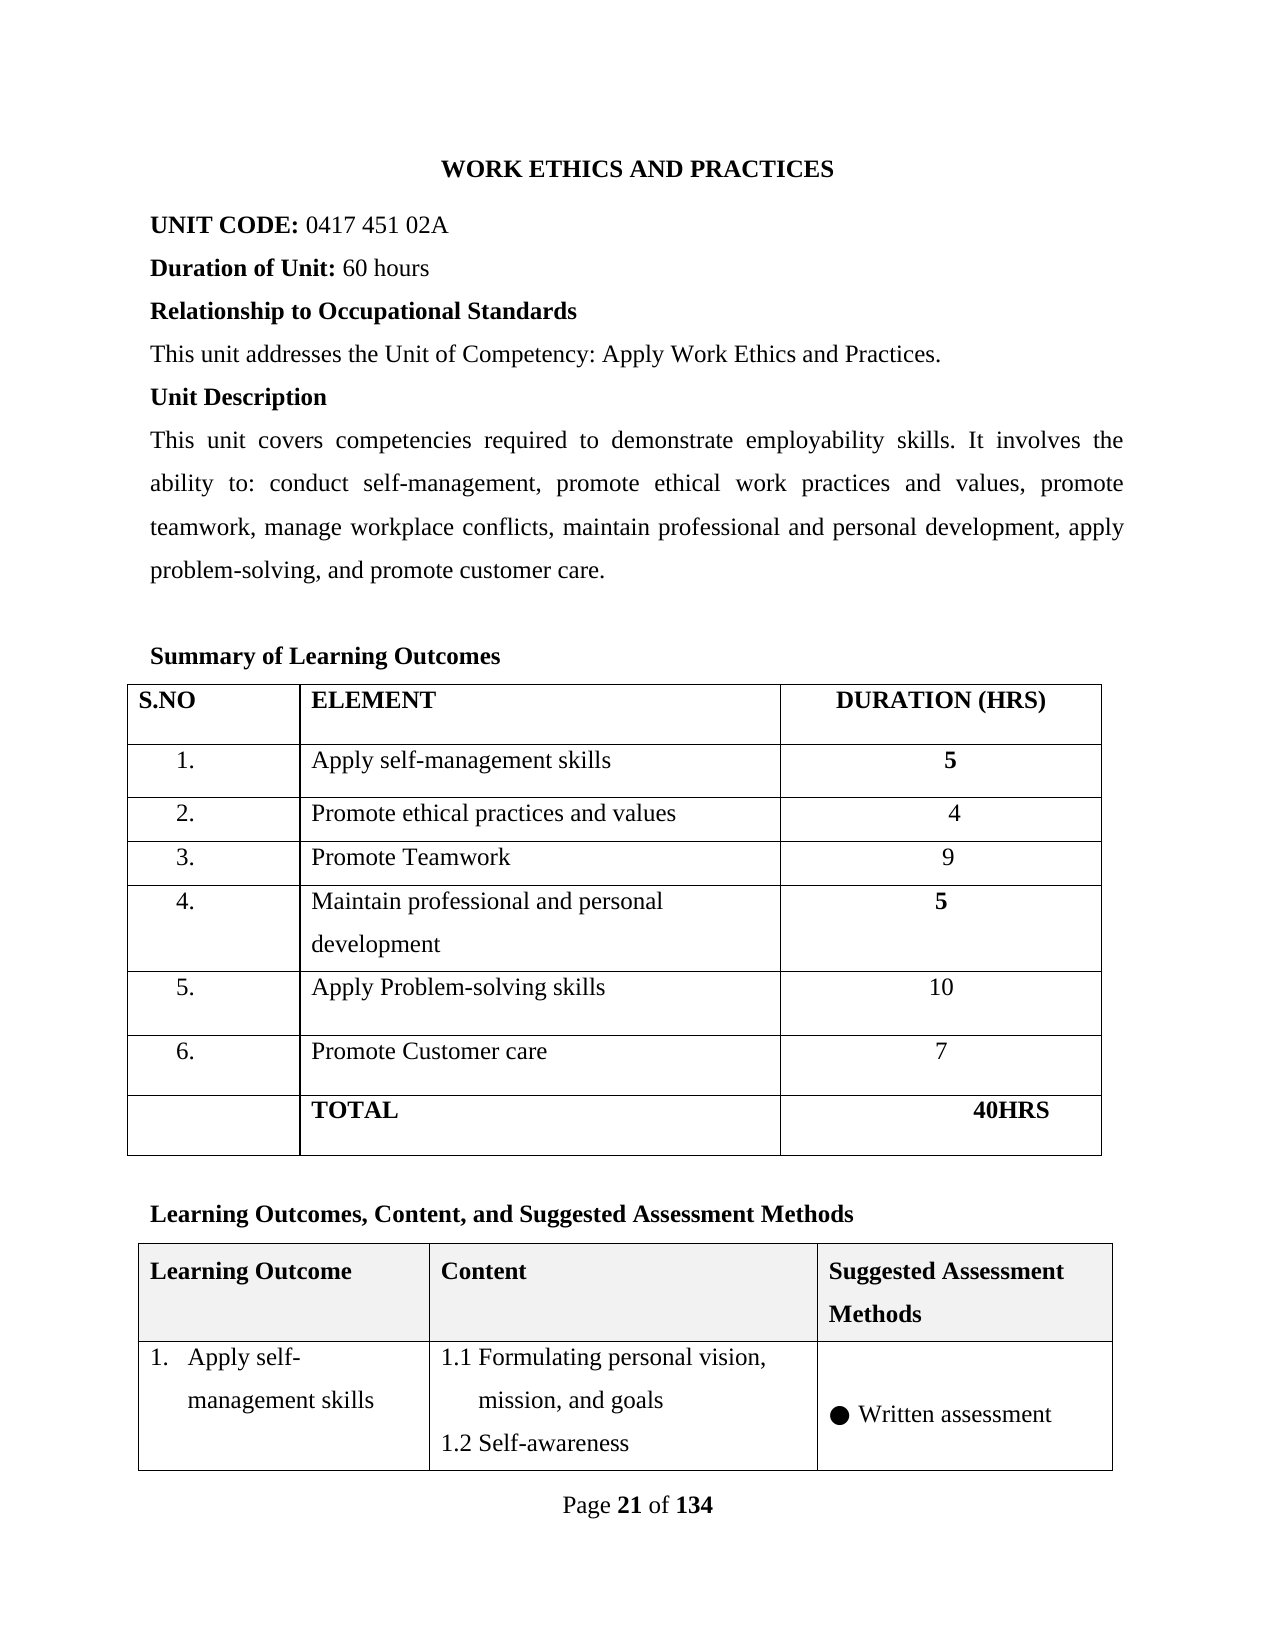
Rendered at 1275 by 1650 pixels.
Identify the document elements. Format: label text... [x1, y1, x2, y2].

table_cell 7 [781, 1036, 1101, 1094]
text Summary of Learning Outcomes [150, 641, 1125, 670]
table_cell 40HRS [781, 1096, 1101, 1155]
text This unit addresses the Unit of Competency: Apply Work Ethics and Practices. [150, 339, 1125, 368]
table_cell 9 [781, 842, 1101, 885]
table_cell Maintain professional and personal development [301, 886, 780, 971]
table_cell 4 [781, 798, 1101, 841]
table_cell Apply Problem-solving skills [301, 972, 780, 1035]
table_cell Promote Customer care [301, 1036, 780, 1094]
table_header Learning Outcome [139, 1244, 429, 1341]
table_cell [128, 1096, 299, 1155]
table_cell Promote ethical practices and values [301, 798, 780, 841]
text UNIT CODE: 0417 451 02A [150, 210, 1125, 238]
text Duration of Unit: 60 hours [150, 253, 1125, 282]
table_cell [128, 798, 299, 841]
table_header Content [430, 1244, 817, 1341]
table_cell [128, 745, 299, 797]
table_cell 5 [781, 745, 1101, 797]
text This unit covers competencies required to demonstrate employability skills. It involves the ability to: conduct self-management, promote ethical work practices and values, promote teamwork, manage workplace conflicts, maintain professional and personal development, apply problem-solving, and promote customer care. [150, 425, 1125, 583]
table_cell [128, 972, 299, 1035]
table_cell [818, 1342, 1112, 1470]
table_cell [128, 842, 299, 885]
text Unit Description [150, 382, 1125, 411]
table_header Suggested Assessment Methods [818, 1244, 1112, 1341]
table_cell 10 [781, 972, 1101, 1035]
table_header S.NO [128, 685, 299, 744]
text Relationship to Occupational Standards [150, 296, 1125, 325]
table_cell 5 [781, 886, 1101, 971]
table_cell Apply self-management skills [139, 1342, 429, 1470]
table_cell Apply self-management skills [301, 745, 780, 797]
table_header DURATION (HRS) [781, 685, 1101, 744]
table_cell [128, 1036, 299, 1094]
table_cell [128, 886, 299, 971]
table_header ELEMENT [301, 685, 780, 744]
text Learning Outcomes, Content, and Suggested Assessment Methods [150, 1199, 1125, 1228]
text WORK ETHICS AND PRACTICES [150, 154, 1125, 183]
table_cell Promote Teamwork [301, 842, 780, 885]
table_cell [430, 1342, 817, 1470]
table_cell TOTAL [301, 1096, 780, 1155]
